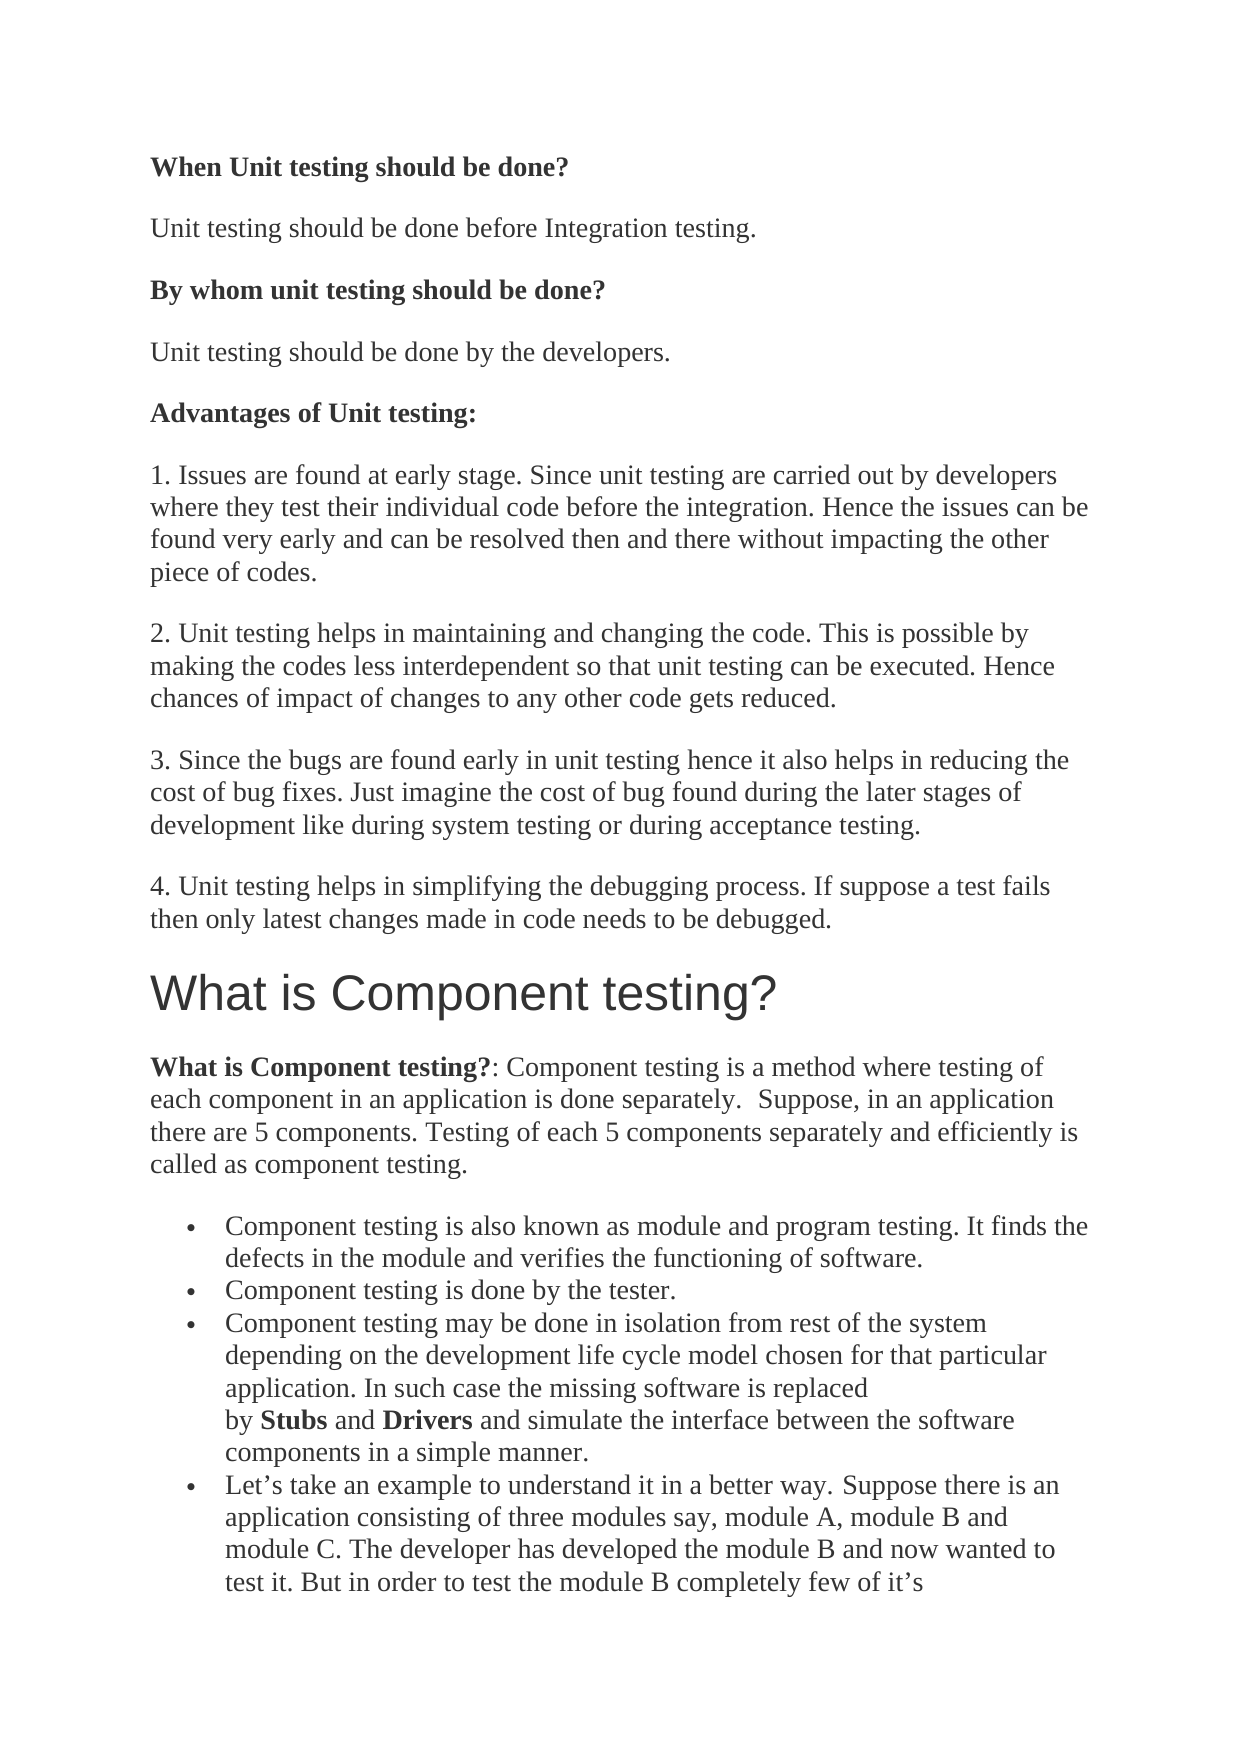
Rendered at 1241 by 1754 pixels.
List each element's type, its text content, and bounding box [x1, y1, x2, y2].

text Unit testing should be done before Integration testing. [150, 212, 1090, 244]
text When Unit testing should be done? [150, 150, 1090, 182]
text Unit testing should be done by the developers. [150, 335, 1090, 367]
text By whom unit testing should be done? [150, 273, 1090, 306]
text 4. Unit testing helps in simplifying the debugging process. If suppose a test fails then only latest changes made in code needs to be debugged. [150, 869, 1090, 934]
text Advantages of Unit testing: [150, 396, 1090, 429]
text 3. Since the bugs are found early in unit testing hence it also helps in reducing the cost of bug fixes. Just imagine the cost of bug found during the later stages of development like during system testing or during acceptance testing. [150, 743, 1090, 840]
list Component testing is done by the tester. [187, 1273, 1090, 1306]
text 1. Issues are found at early stage. Since unit testing are carried out by developers where they test their individual code before the integration. Hence the issues can be found very early and can be resolved then and there without impacting the other piece of codes. [150, 458, 1090, 587]
text 2. Unit testing helps in maintaining and changing the code. This is possible by making the codes less interdependent so that unit testing can be executed. Hence chances of impact of changes to any other code gets reduced. [150, 617, 1090, 714]
list Component testing may be done in isolation from rest of the system depending on the development life cycle model chosen for that particular application. In such case the missing software is replaced by Stubs and Drivers and simulate the interface between the software components in a simple manner. [187, 1306, 1090, 1468]
subtitle What is Component testing? [150, 963, 1090, 1021]
list Component testing is also known as module and program testing. It finds the defects in the module and verifies the functioning of software. [187, 1209, 1090, 1273]
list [187, 1468, 1090, 1597]
text What is Component testing?: Component testing is a method where testing of each component in an application is done separately. Suppose, in an application there are 5 components. Testing of each 5 components separately and efficiently is called as component testing. [150, 1050, 1090, 1179]
